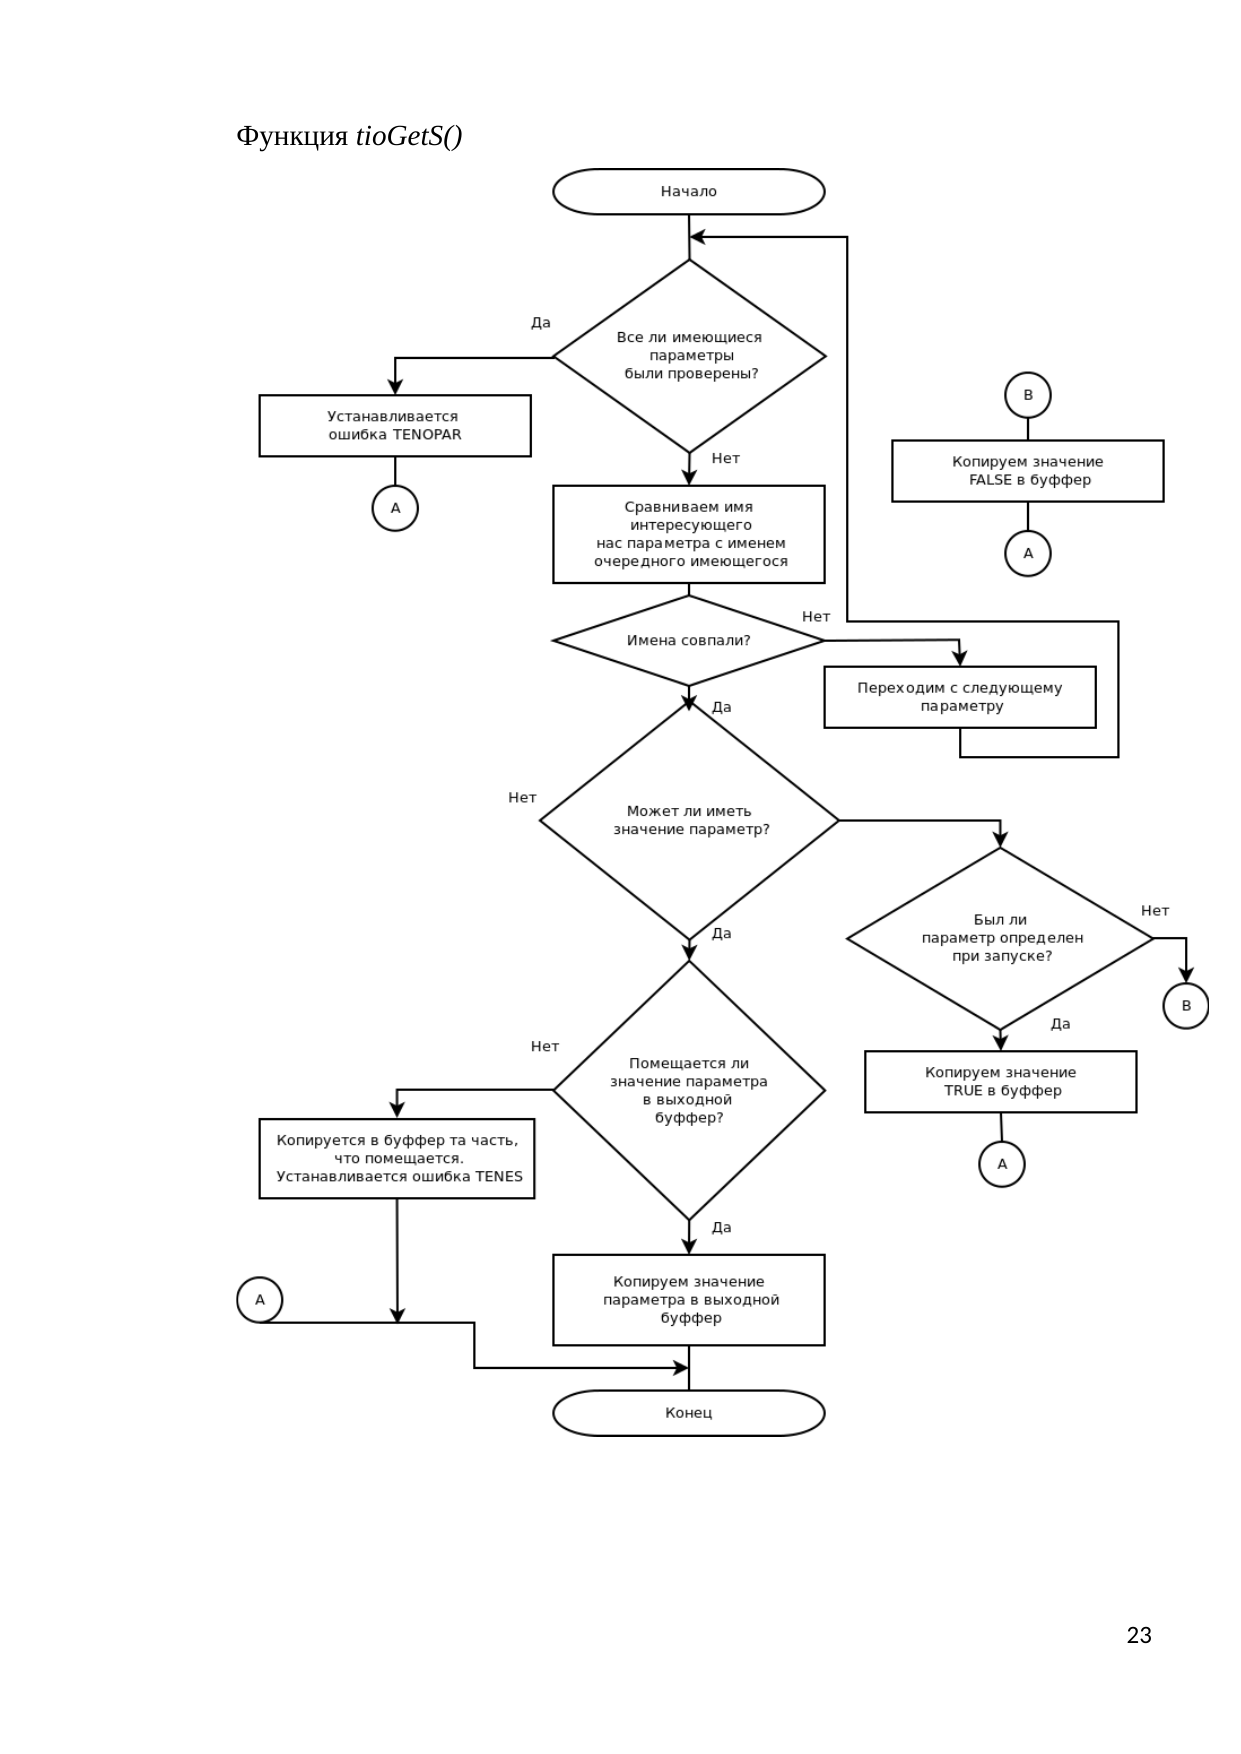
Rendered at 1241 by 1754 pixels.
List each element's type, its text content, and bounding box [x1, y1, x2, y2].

text Функция tioGetS() [177, 118, 1152, 152]
picture [236, 168, 1209, 1437]
